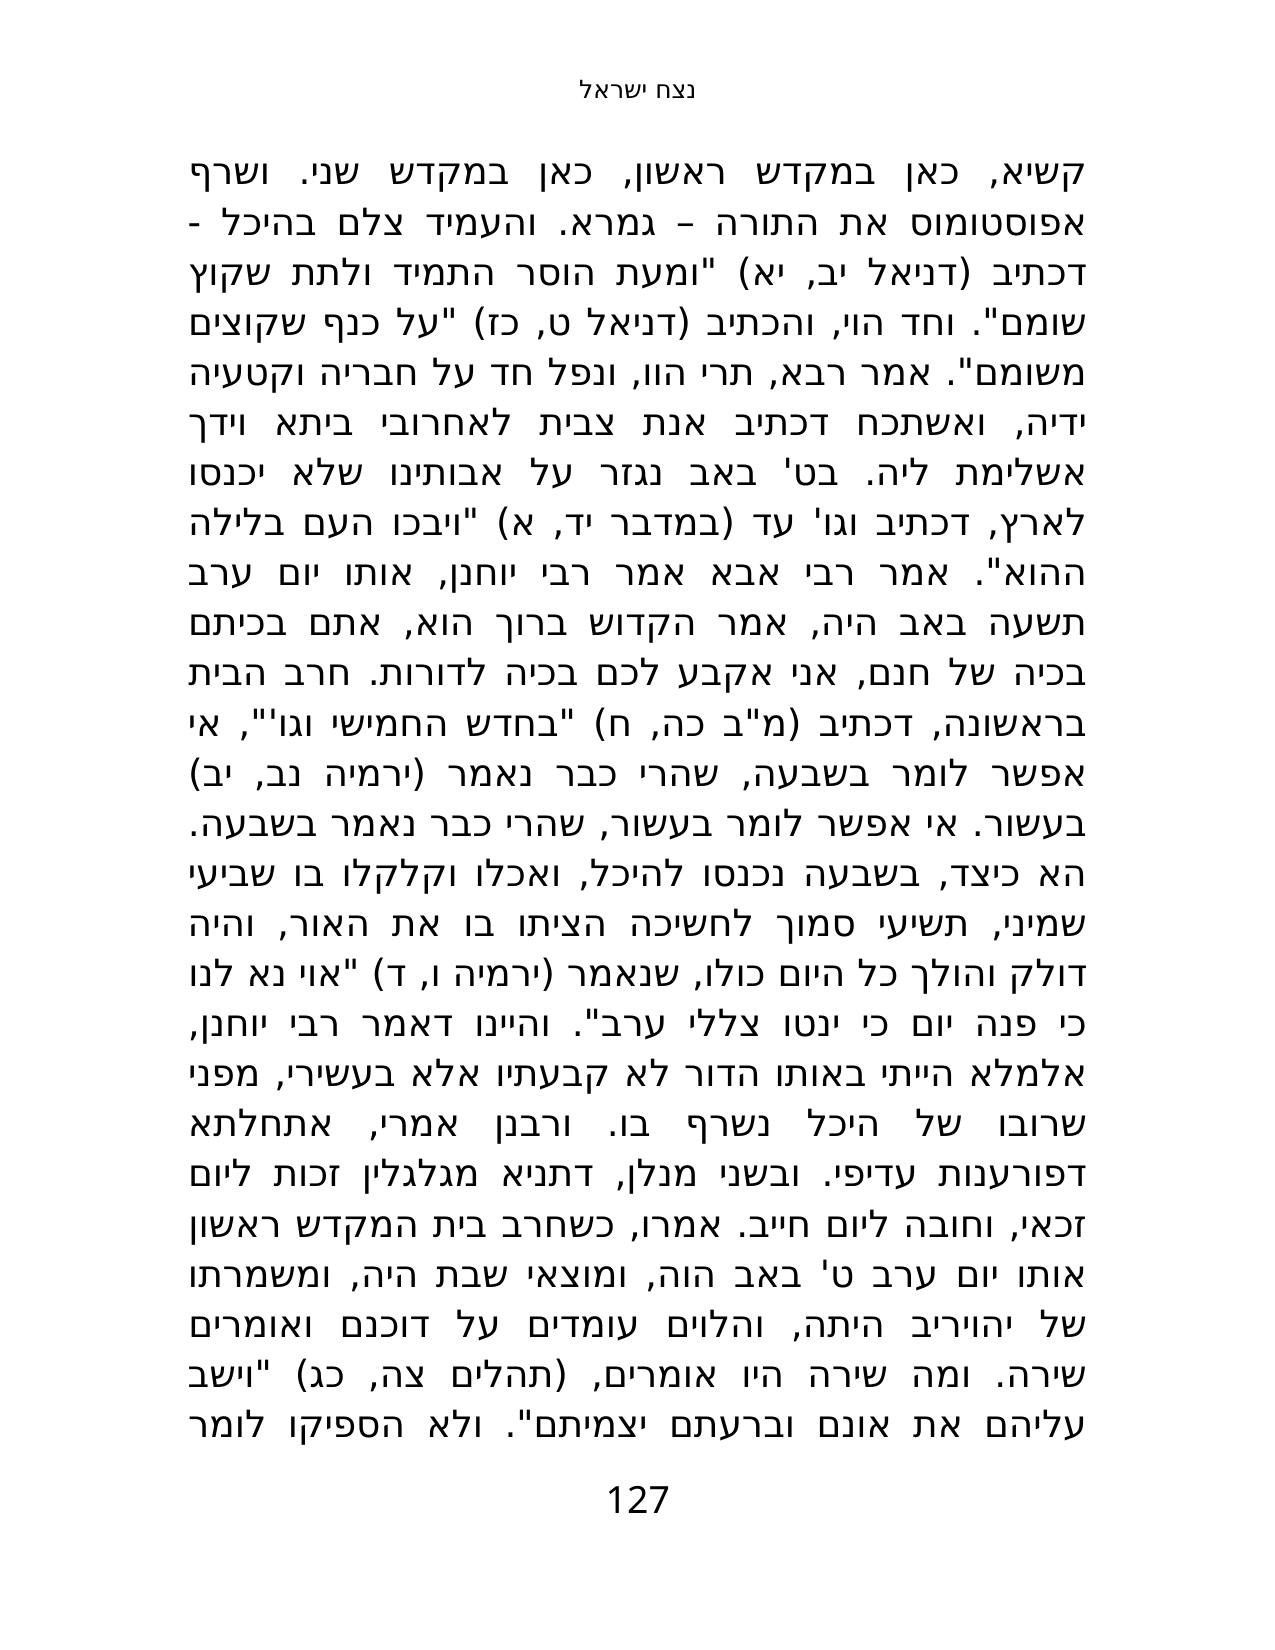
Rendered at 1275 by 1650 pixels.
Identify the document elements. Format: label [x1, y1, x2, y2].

text [187, 150, 1087, 1446]
